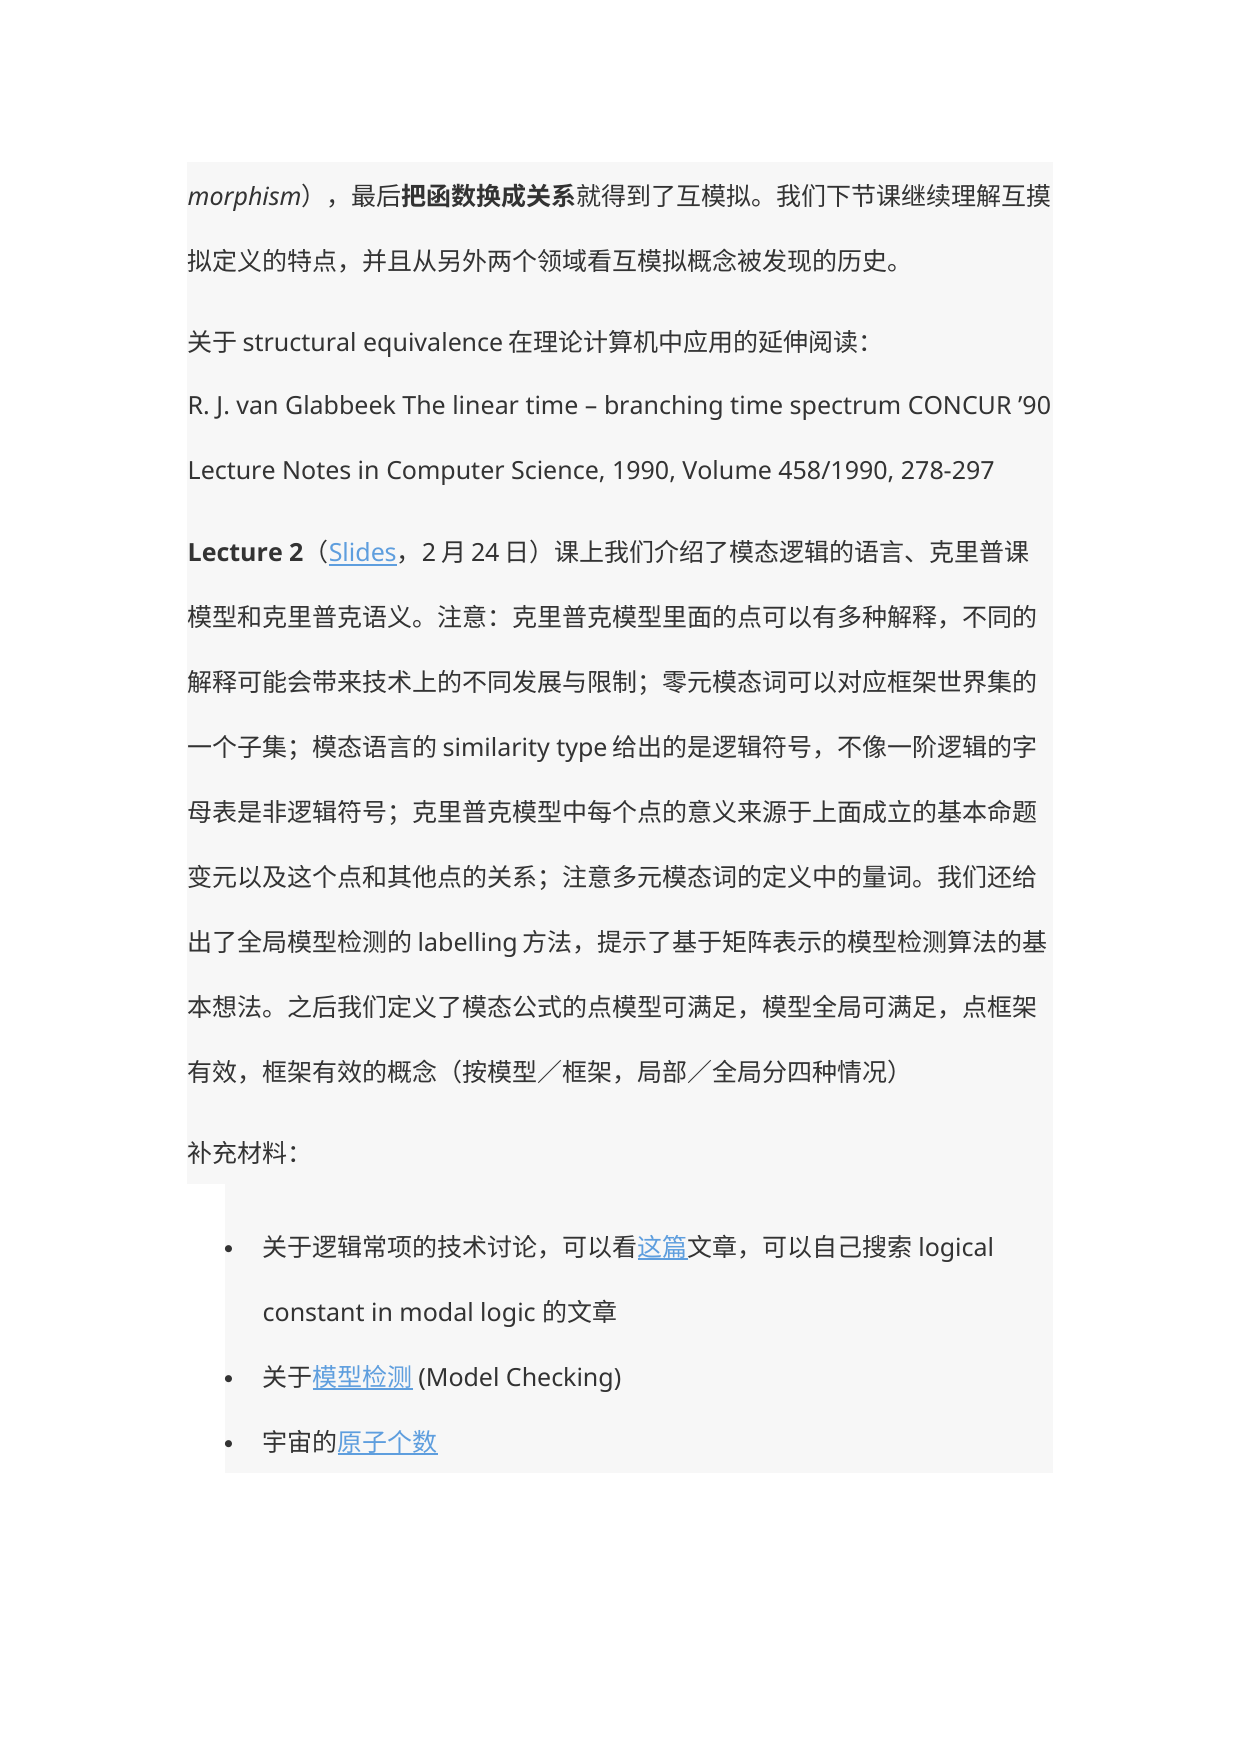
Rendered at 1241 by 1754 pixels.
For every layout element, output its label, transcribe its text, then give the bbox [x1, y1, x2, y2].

text Lecture 2（Slides，2月24日）课上我们介绍了模态逻辑的语言、克里普课模型和克里普克语义。注意：克里普克模型里面的点可以有多种解释，不同的解释可能会带来技术上的不同发展与限制；零元模态词可以对应框架世界集的一个子集；模态语言的similarity type给出的是逻辑符号，不像一阶逻辑的字母表是非逻辑符号；克里普克模型中每个点的意义来源于上面成立的基本命题变元以及这个点和其他点的关系；注意多元模态词的定义中的量词。我们还给出了全局模型检测的labelling方法，提示了基于矩阵表示的模型检测算法的基本想法。之后我们定义了模态公式的点模型可满足，模型全局可满足，点框架有效，框架有效的概念（按模型／框架，局部／全局分四种情况） [187, 518, 1053, 1103]
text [187, 162, 1053, 292]
text 关于structural equivalence在理论计算机中应用的延伸阅读： R. J. van Glabbeek The linear time – branching time spectrum CONCUR ’90 Lecture Notes in Computer Science, 1990, Volume 458/1990, 278-297 [187, 308, 1053, 503]
list 宇宙的原子个数 [225, 1408, 1053, 1473]
list 关于逻辑常项的技术讨论，可以看这篇文章，可以自己搜索 logical constant in modal logic 的文章 [225, 1213, 1053, 1343]
list 关于模型检测 (Model Checking) [225, 1343, 1053, 1408]
text 补充材料： [187, 1119, 1053, 1184]
